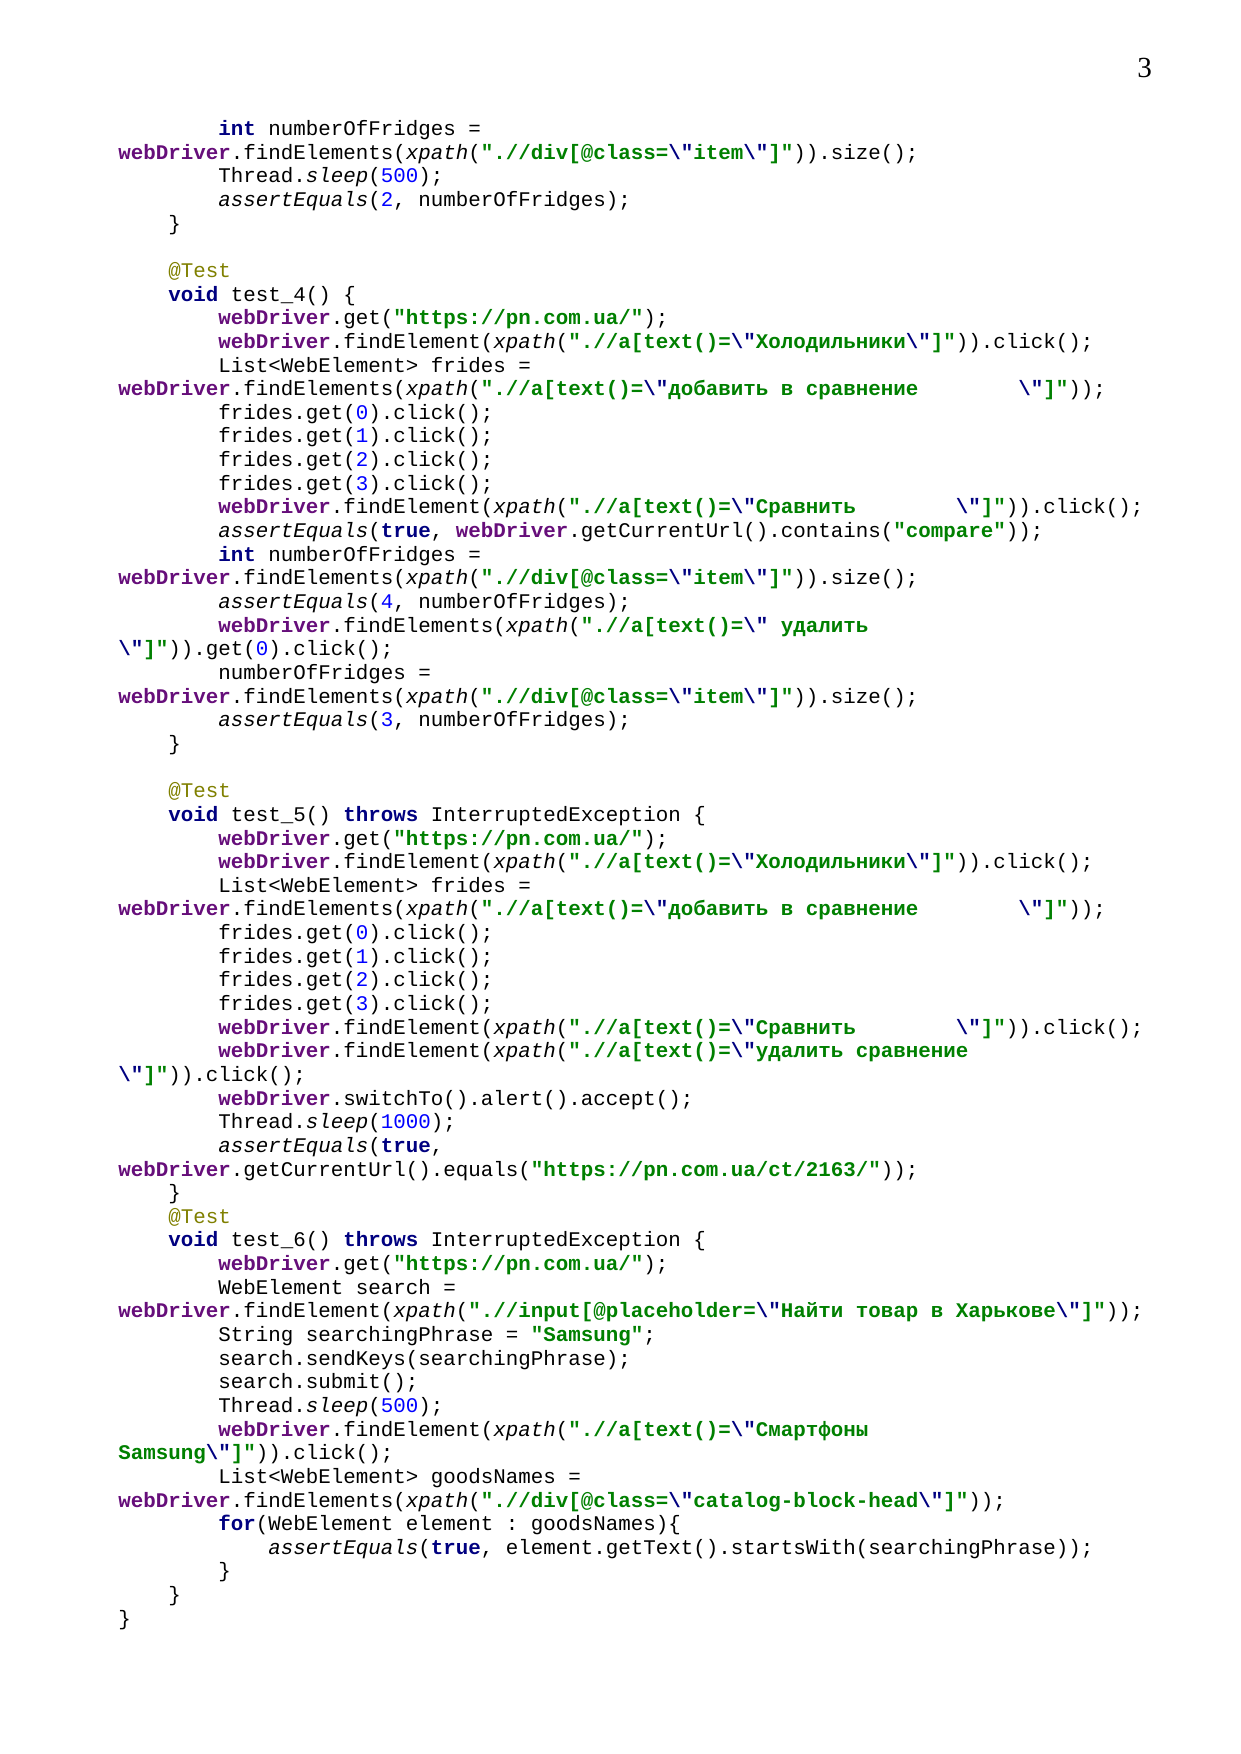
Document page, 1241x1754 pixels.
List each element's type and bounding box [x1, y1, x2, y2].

text [118, 118, 1152, 1631]
